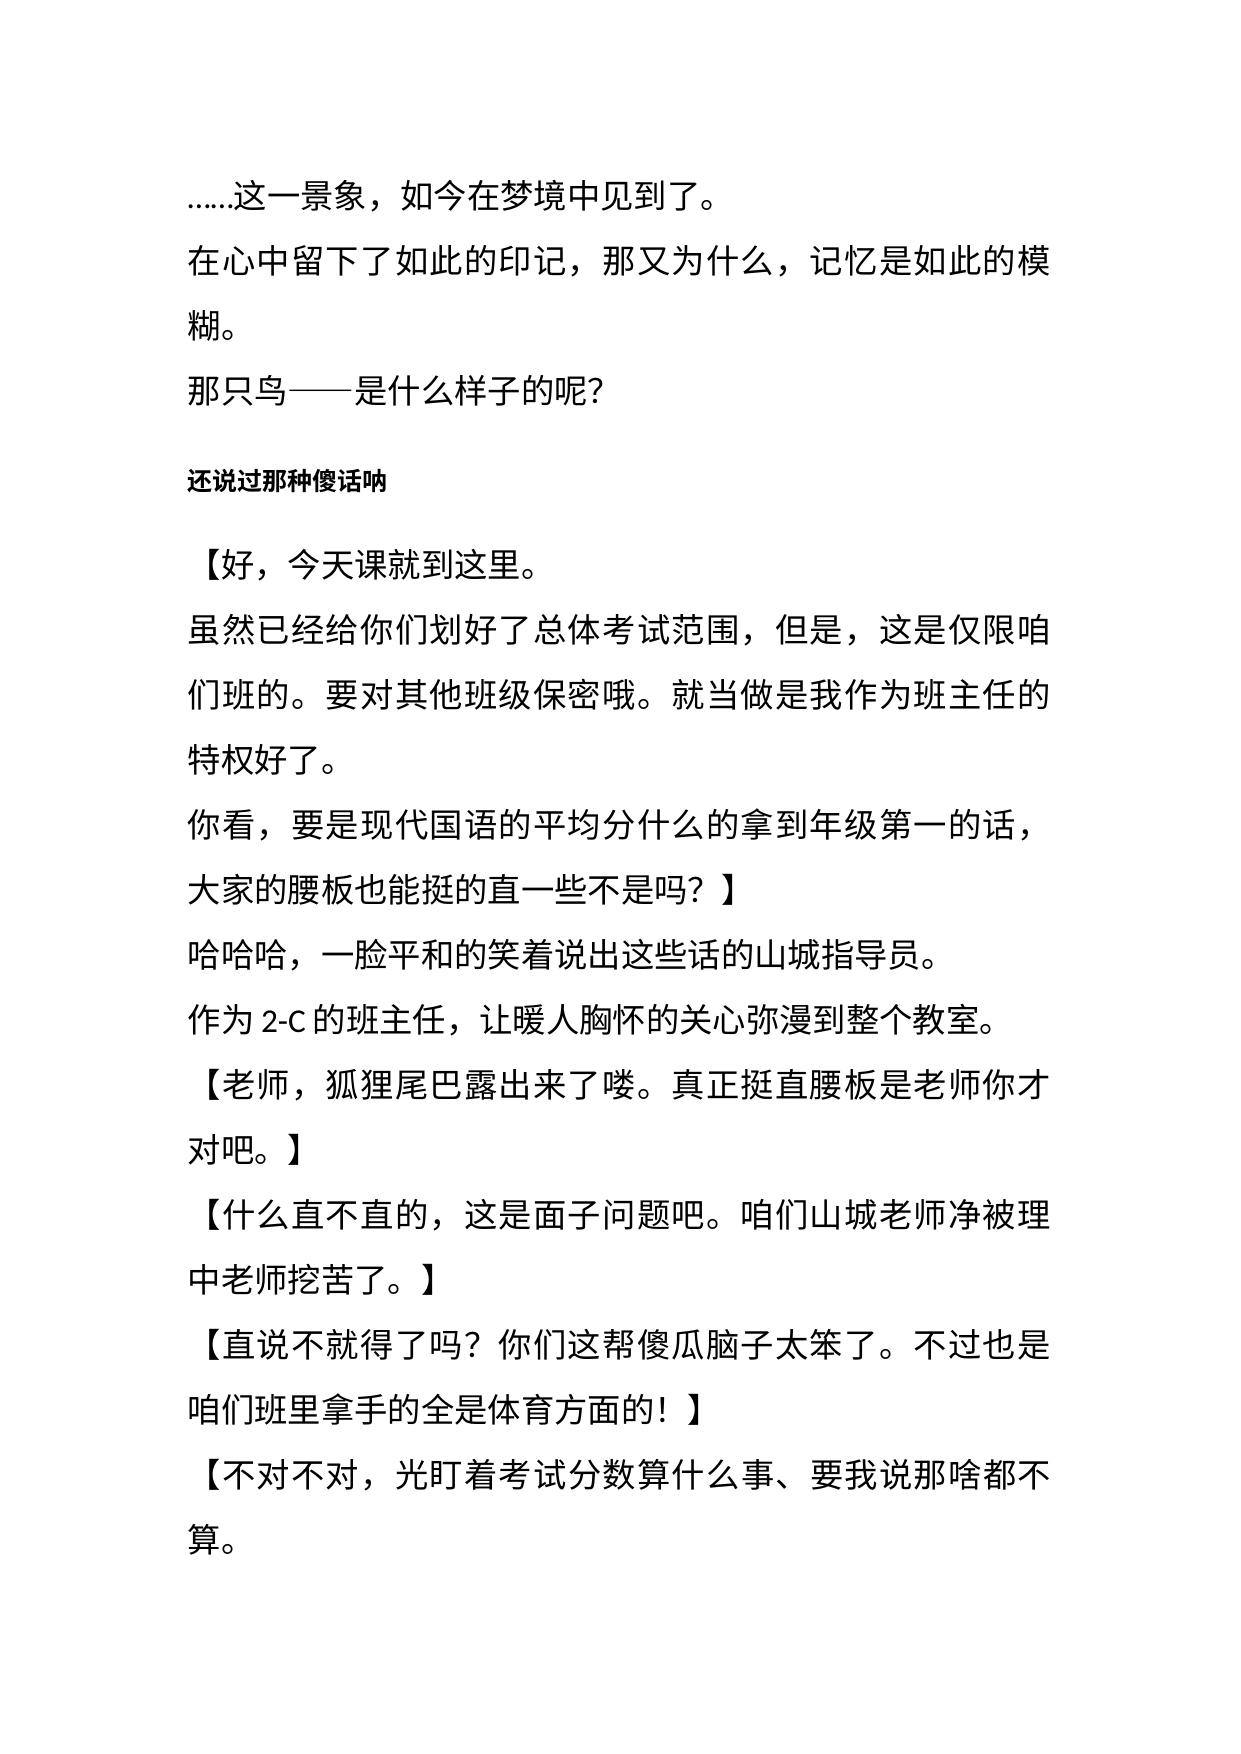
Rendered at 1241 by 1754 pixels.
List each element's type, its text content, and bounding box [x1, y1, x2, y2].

text 【什么直不直的，这是面子问题吧。咱们山城老师净被理中老师挖苦了。】 [187, 1181, 1053, 1311]
text 【好，今天课就到这里。 [187, 531, 1053, 596]
text 在心中留下了如此的印记，那又为什么，记忆是如此的模糊。 [187, 227, 1053, 357]
text 虽然已经给你们划好了总体考试范围，但是，这是仅限咱们班的。要对其他班级保密哦。就当做是我作为班主任的特权好了。 [187, 596, 1053, 791]
text 【直说不就得了吗？你们这帮傻瓜脑子太笨了。不过也是，咱们班里拿手的全是体育方面的！】 [187, 1311, 1053, 1441]
subtitle 还说过那种傻话呐 [187, 447, 1053, 512]
text ……这一景象，如今在梦境中见到了。 [187, 162, 1053, 227]
text 【老师，狐狸尾巴露出来了喽。真正挺直腰板是老师你才对吧。】 [187, 1051, 1053, 1181]
text 【不对不对，光盯着考试分数算什么事、要我说那啥都不算。 [187, 1441, 1053, 1571]
text 你看，要是现代国语的平均分什么的拿到年级第一的话，大家的腰板也能挺的直一些不是吗？】 [187, 791, 1053, 921]
text 那只鸟——是什么样子的呢？ [187, 357, 1053, 422]
text 哈哈哈，一脸平和的笑着说出这些话的山城指导员。 [187, 921, 1053, 986]
text 作为2-C的班主任，让暖人胸怀的关心弥漫到整个教室。 [187, 986, 1053, 1051]
